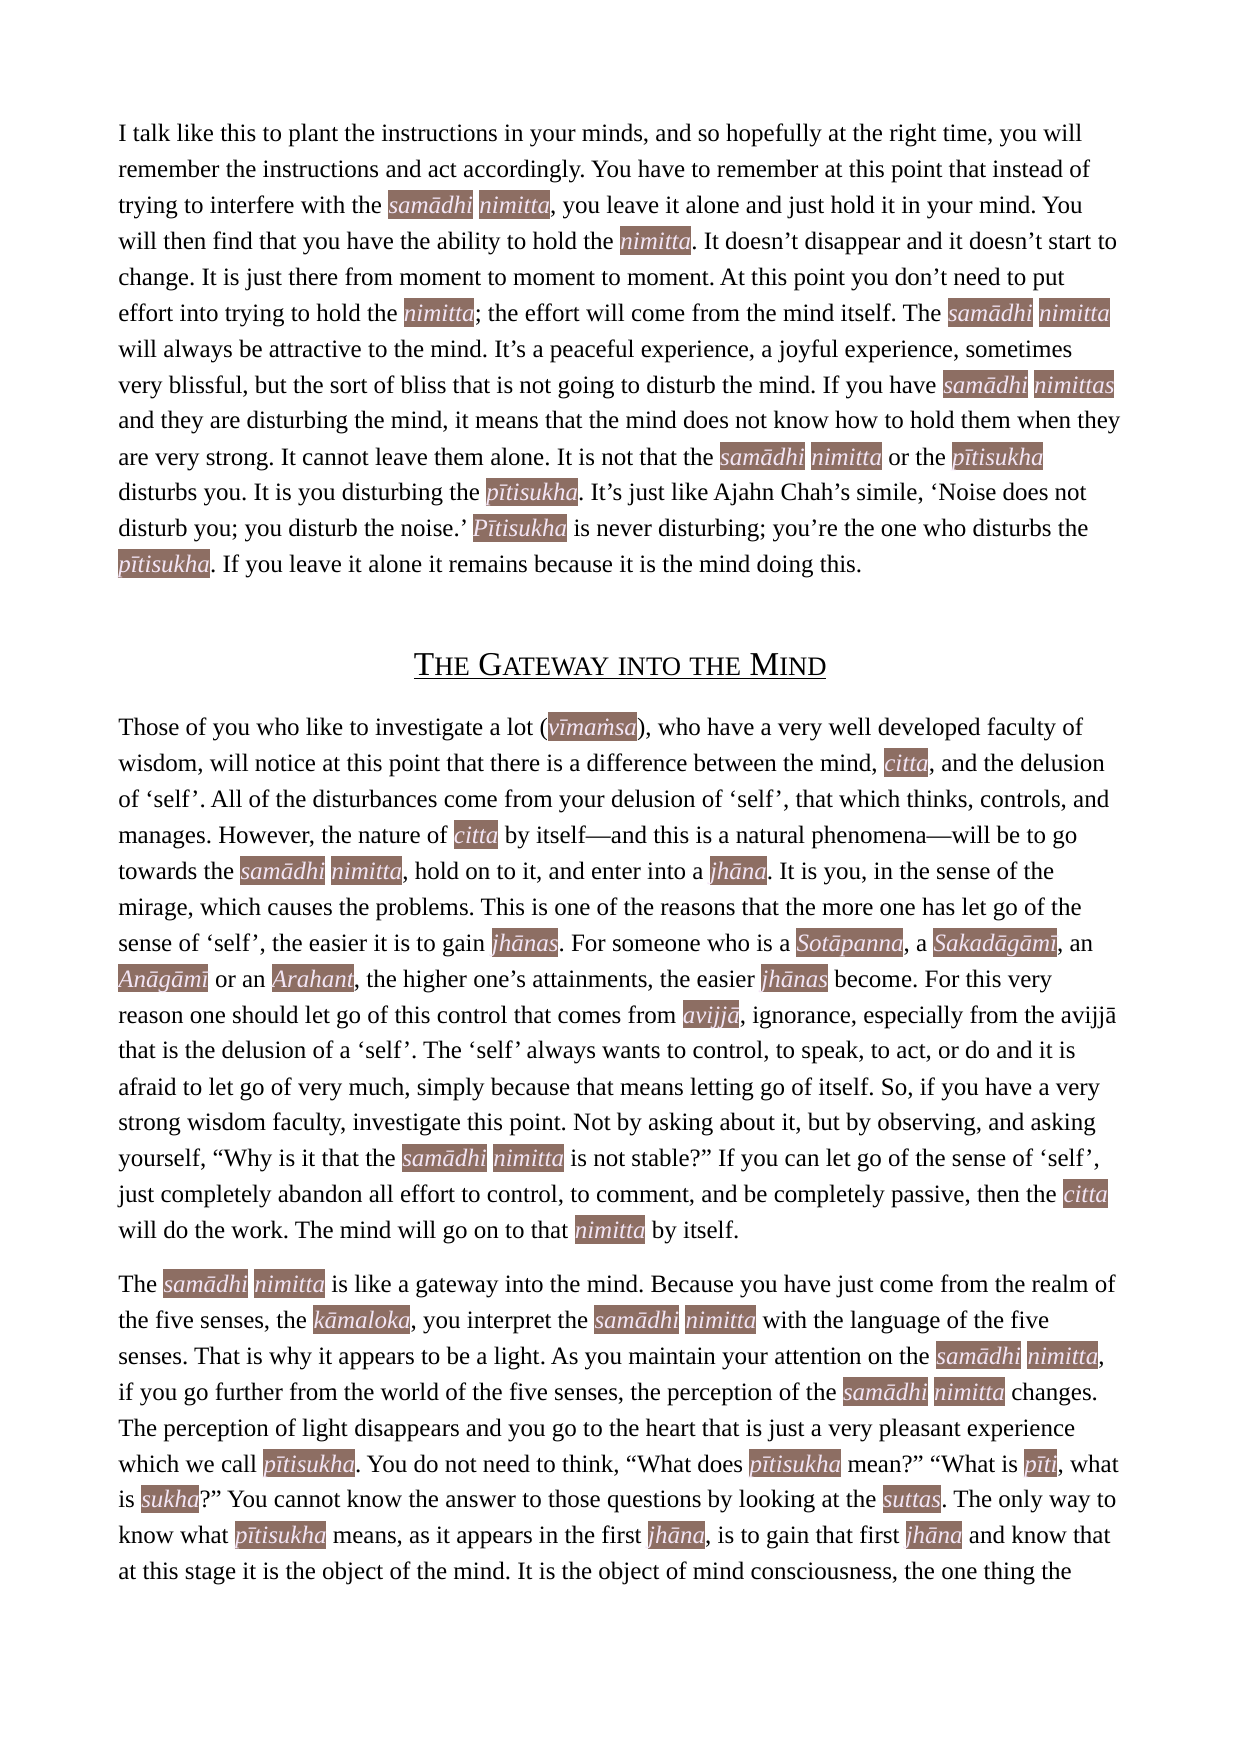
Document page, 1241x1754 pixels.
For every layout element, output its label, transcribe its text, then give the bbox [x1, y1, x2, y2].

text The Gateway into the Mind [118, 644, 1122, 683]
text Those of you who like to investigate a lot (vīmaṁsa), who have a very well developed faculty of wisdom, will notice at this point that there is a difference between the mind, citta, and the delusion of ‘self’. All of the disturbances come from your delusion of ‘self’, that which thinks, controls, and manages. However, the nature of citta by itself—and this is a natural phenomena—will be to go towards the samādhi nimitta, hold on to it, and enter into a jhāna. It is you, in the sense of the mirage, which causes the problems. This is one of the reasons that the more one has let go of the sense of ‘self’, the easier it is to gain jhānas. For someone who is a Sotāpanna, a Sakadāgāmī, an Anāgāmī or an Arahant, the higher one’s attainments, the easier jhānas become. For this very reason one should let go of this control that comes from avijjā, ignorance, especially from the avijjā that is the delusion of a ‘self’. The ‘self’ always wants to control, to speak, to act, or do and it is afraid to let go of very much, simply because that means letting go of itself. So, if you have a very strong wisdom faculty, investigate this point. Not by asking about it, but by observing, and asking yourself, “Why is it that the samādhi nimitta is not stable?” If you can let go of the sense of ‘self’, just completely abandon all effort to control, to comment, and be completely passive, then the citta will do the work. The mind will go on to that nimitta by itself. [118, 712, 1122, 1244]
